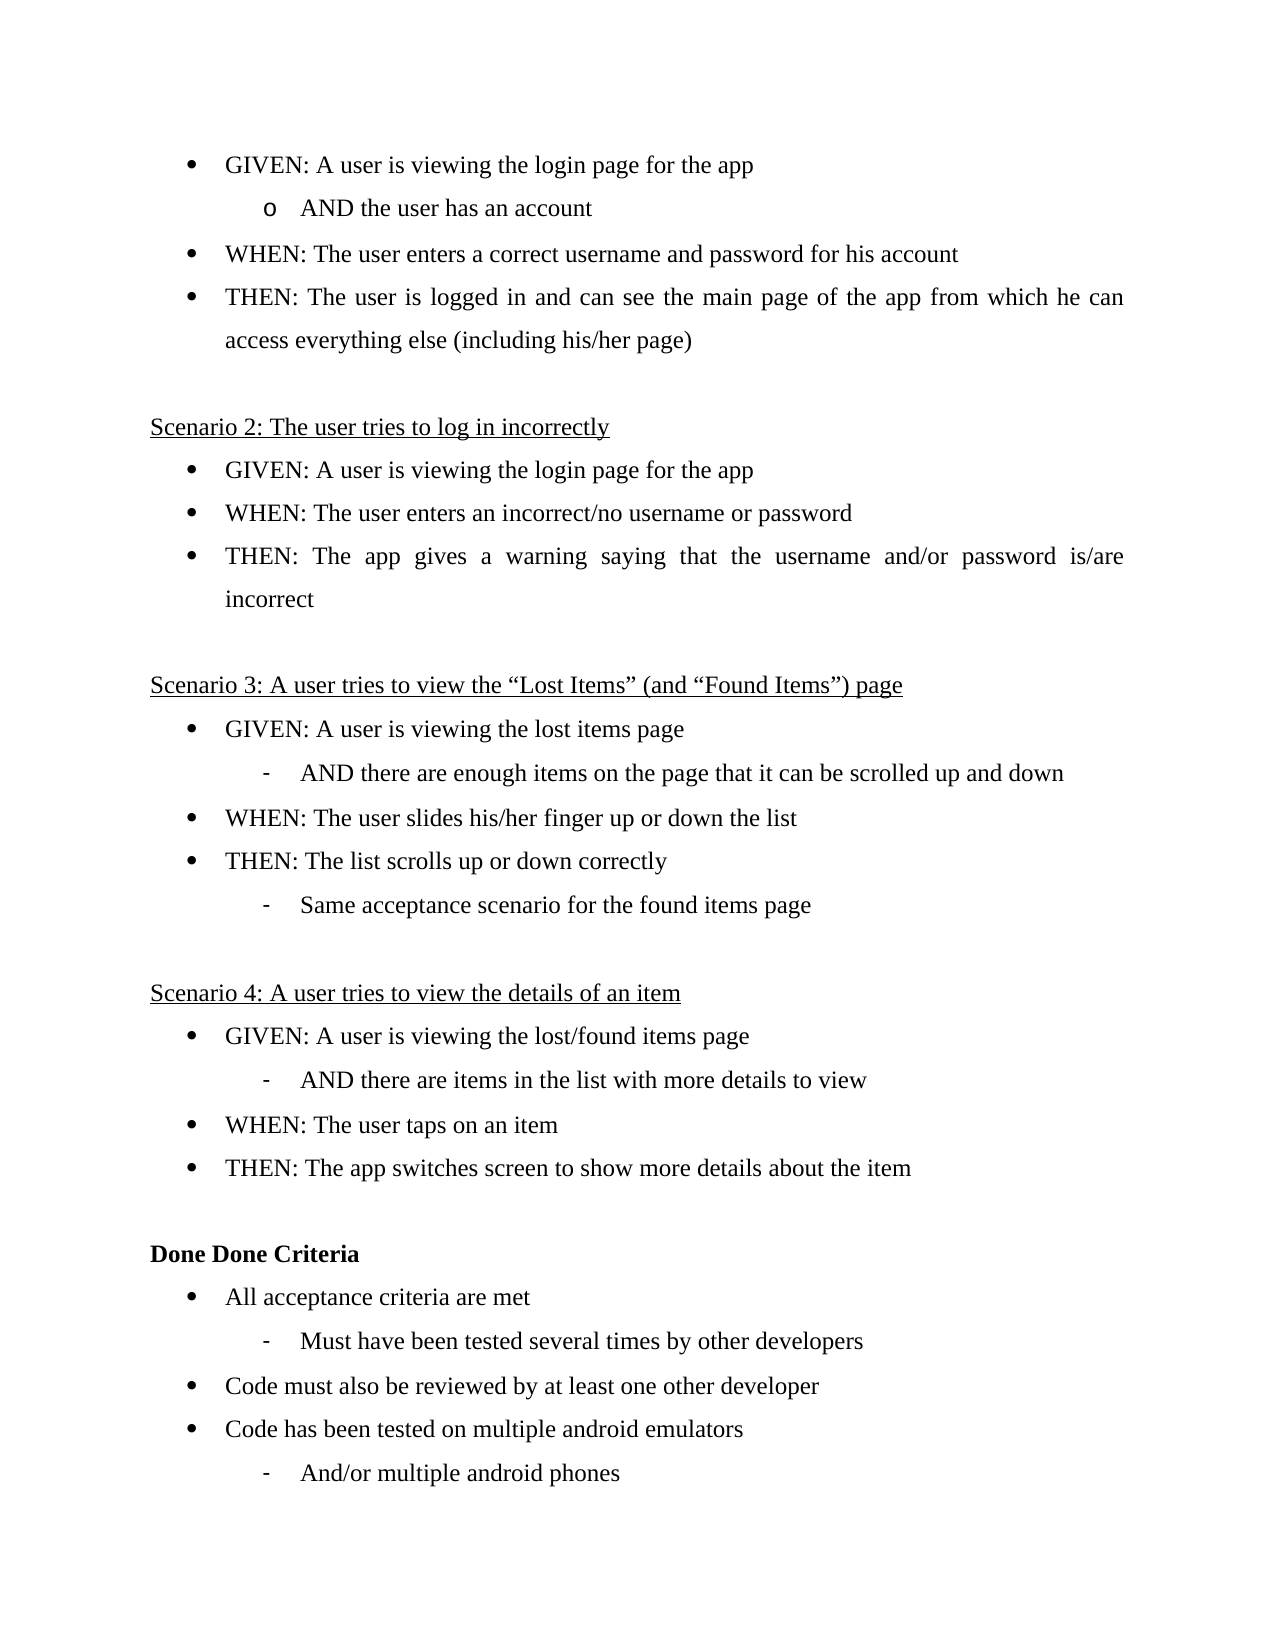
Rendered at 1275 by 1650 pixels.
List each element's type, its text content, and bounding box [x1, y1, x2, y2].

text Done Done Criteria [150, 1239, 1125, 1268]
list GIVEN: A user is viewing the login page for the app [187, 150, 1125, 179]
list AND there are items in the list with more details to view [262, 1064, 1125, 1094]
list GIVEN: A user is viewing the lost items page [187, 714, 1125, 742]
list THEN: The app gives a warning saying that the username and/or password is/are incorrect [187, 541, 1125, 613]
list AND there are enough items on the page that it can be scrolled up and down [262, 757, 1125, 787]
list THEN: The user is logged in and can see the main page of the app from which he can access everything else (including his/her page) [187, 282, 1125, 354]
list Same acceptance scenario for the found items page [262, 889, 1125, 919]
list WHEN: The user taps on an item [187, 1110, 1125, 1138]
list AND the user has an account [262, 193, 1125, 224]
list Code has been tested on multiple android emulators [187, 1414, 1125, 1443]
list And/or multiple android phones [262, 1457, 1125, 1488]
list Code must also be reviewed by at least one other developer [187, 1371, 1125, 1400]
list WHEN: The user enters a correct username and password for his account [187, 239, 1125, 268]
text Scenario 4: A user tries to view the details of an item [150, 978, 1125, 1006]
list All acceptance criteria are met [187, 1282, 1125, 1311]
list THEN: The list scrolls up or down correctly [187, 846, 1125, 874]
list WHEN: The user slides his/her finger up or down the list [187, 803, 1125, 831]
text Scenario 3: A user tries to view the “Lost Items” (and “Found Items”) page [150, 671, 1125, 699]
list Must have been tested several times by other developers [262, 1325, 1125, 1356]
list GIVEN: A user is viewing the lost/found items page [187, 1021, 1125, 1049]
list THEN: The app switches screen to show more details about the item [187, 1153, 1125, 1182]
list GIVEN: A user is viewing the login page for the app [187, 455, 1125, 484]
text Scenario 2: The user tries to log in incorrectly [150, 412, 1125, 441]
list WHEN: The user enters an incorrect/no username or password [187, 498, 1125, 527]
